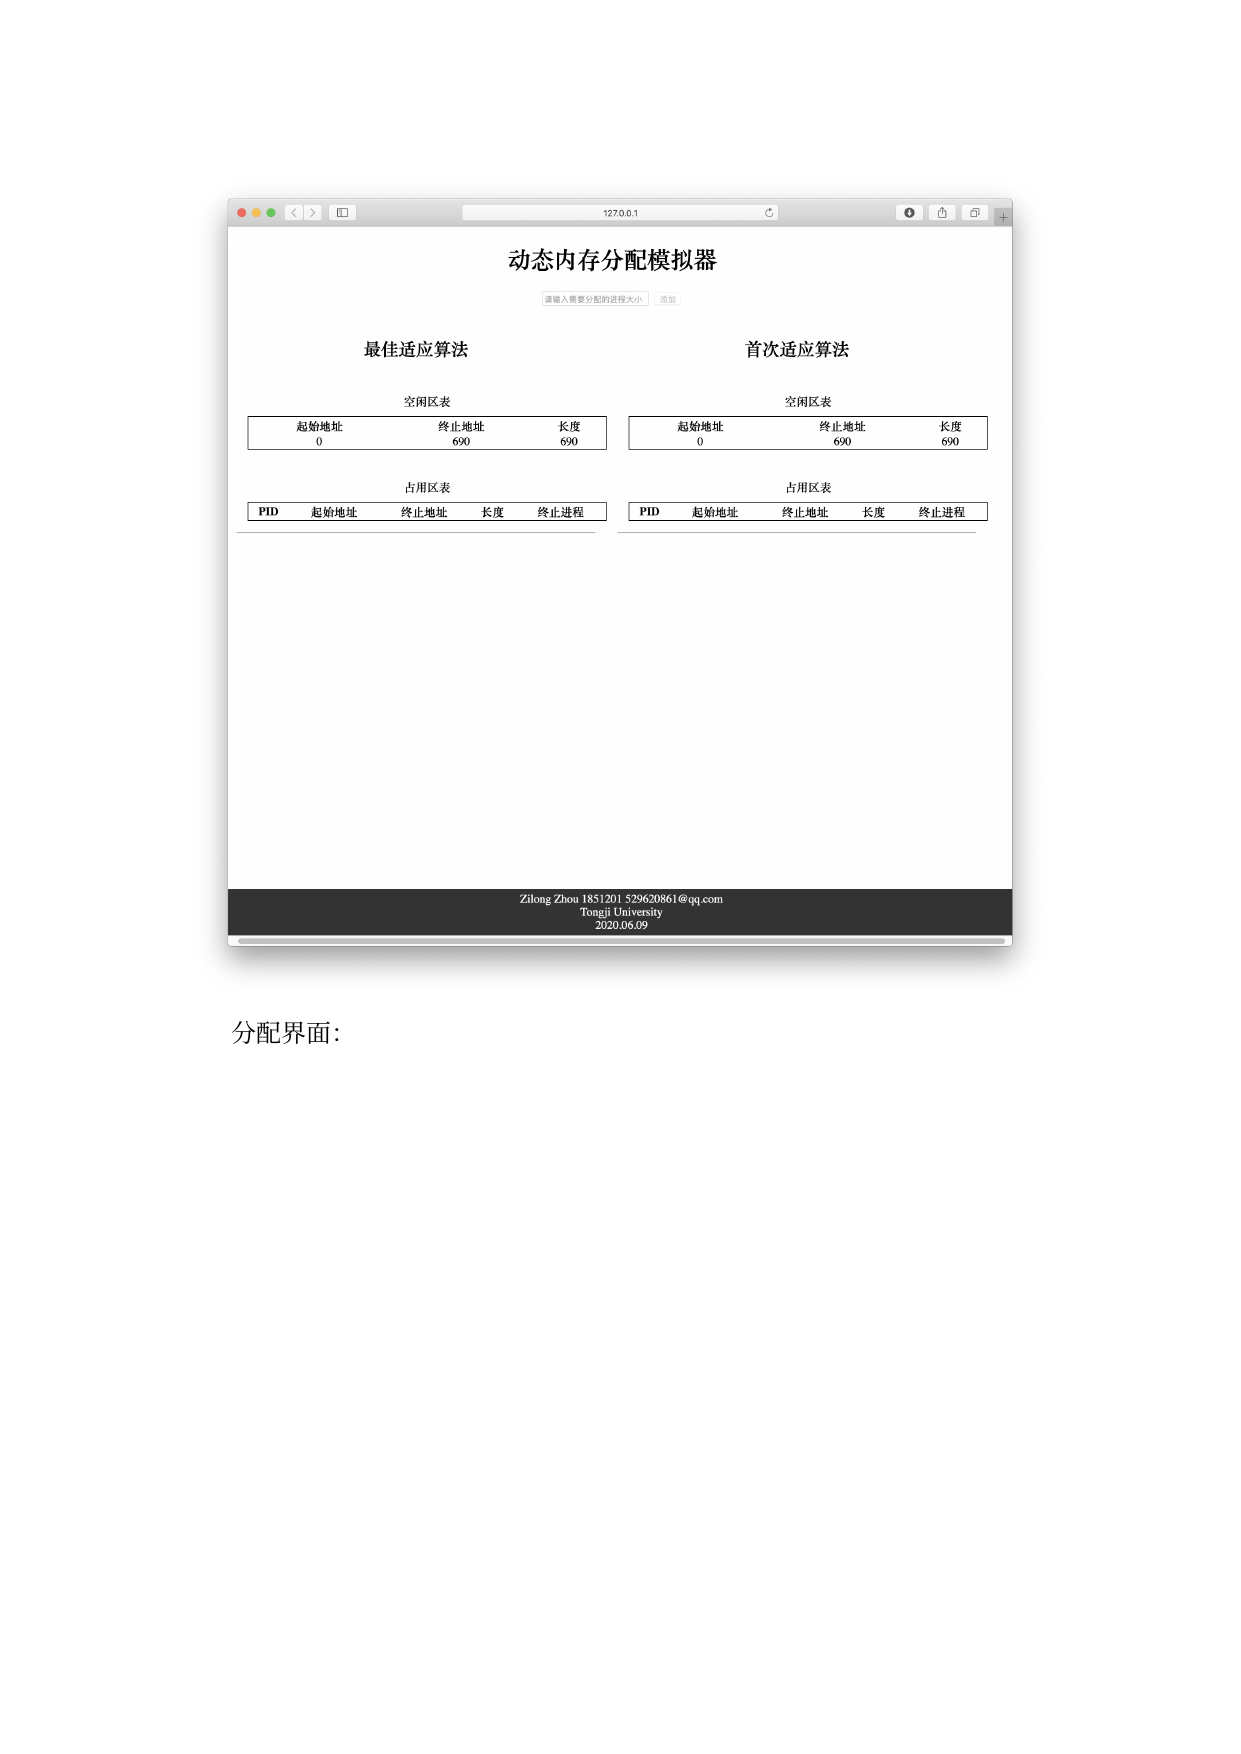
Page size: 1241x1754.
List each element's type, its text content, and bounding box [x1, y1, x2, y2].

text 分配界面： [187, 1009, 1053, 1053]
picture [187, 172, 1053, 1000]
